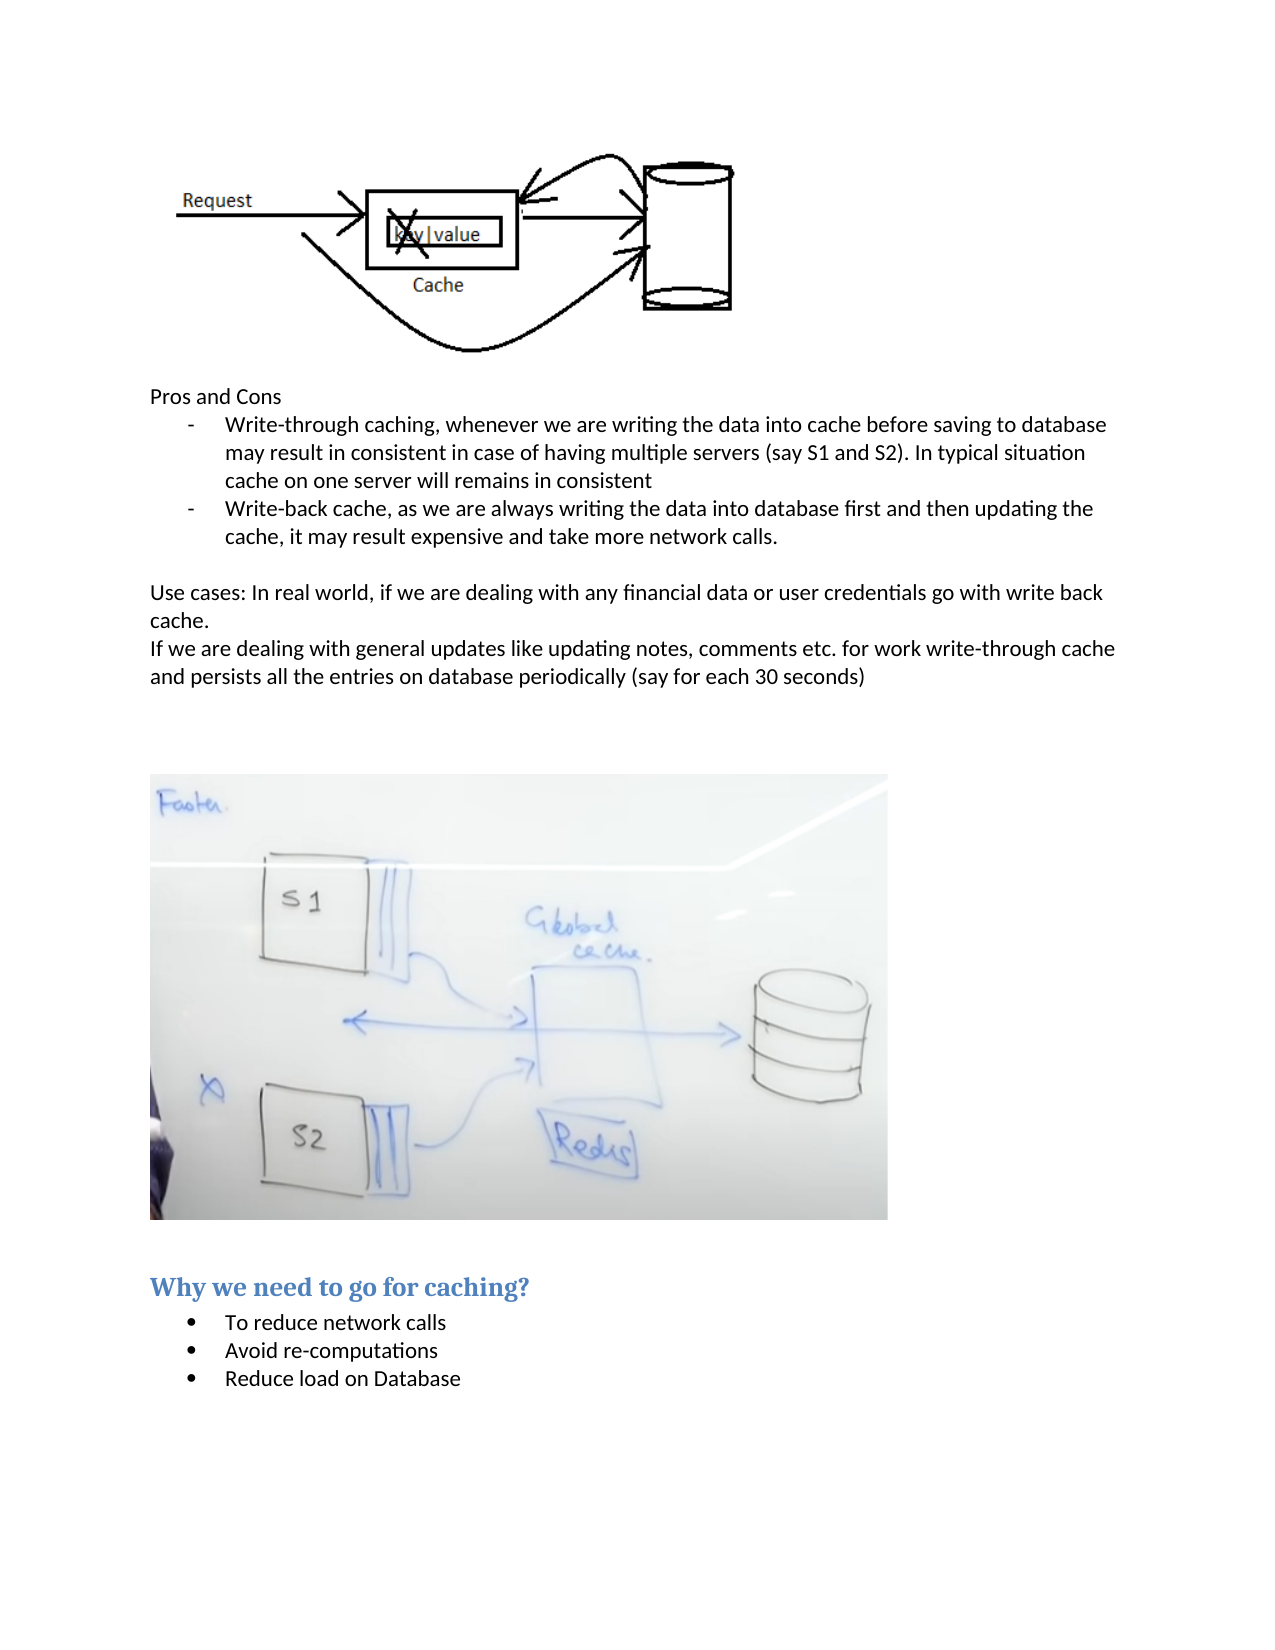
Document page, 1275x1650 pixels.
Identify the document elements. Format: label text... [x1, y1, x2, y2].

list Reduce load on Database [187, 1364, 1125, 1392]
picture [150, 150, 767, 355]
list Write-back cache, as we are always writing the data into database first and then updating the cache, it may result expensive and take more network calls. [187, 494, 1125, 550]
text Use cases: In real world, if we are dealing with any financial data or user credentials go with write back cache. [150, 578, 1125, 634]
list To reduce network calls [187, 1308, 1125, 1336]
list Write-through caching, whenever we are writing the data into cache before saving to database may result in consistent in case of having multiple servers (say S1 and S2). In typical situation cache on one server will remains in consistent [187, 410, 1125, 494]
list Avoid re-computations [187, 1336, 1125, 1364]
text Pros and Cons [150, 382, 1125, 410]
subtitle Why we need to go for caching? [150, 1272, 1125, 1304]
text If we are dealing with general updates like updating notes, comments etc. for work write-through cache and persists all the entries on database periodically (say for each 30 seconds) [150, 634, 1125, 690]
picture [150, 774, 888, 1220]
